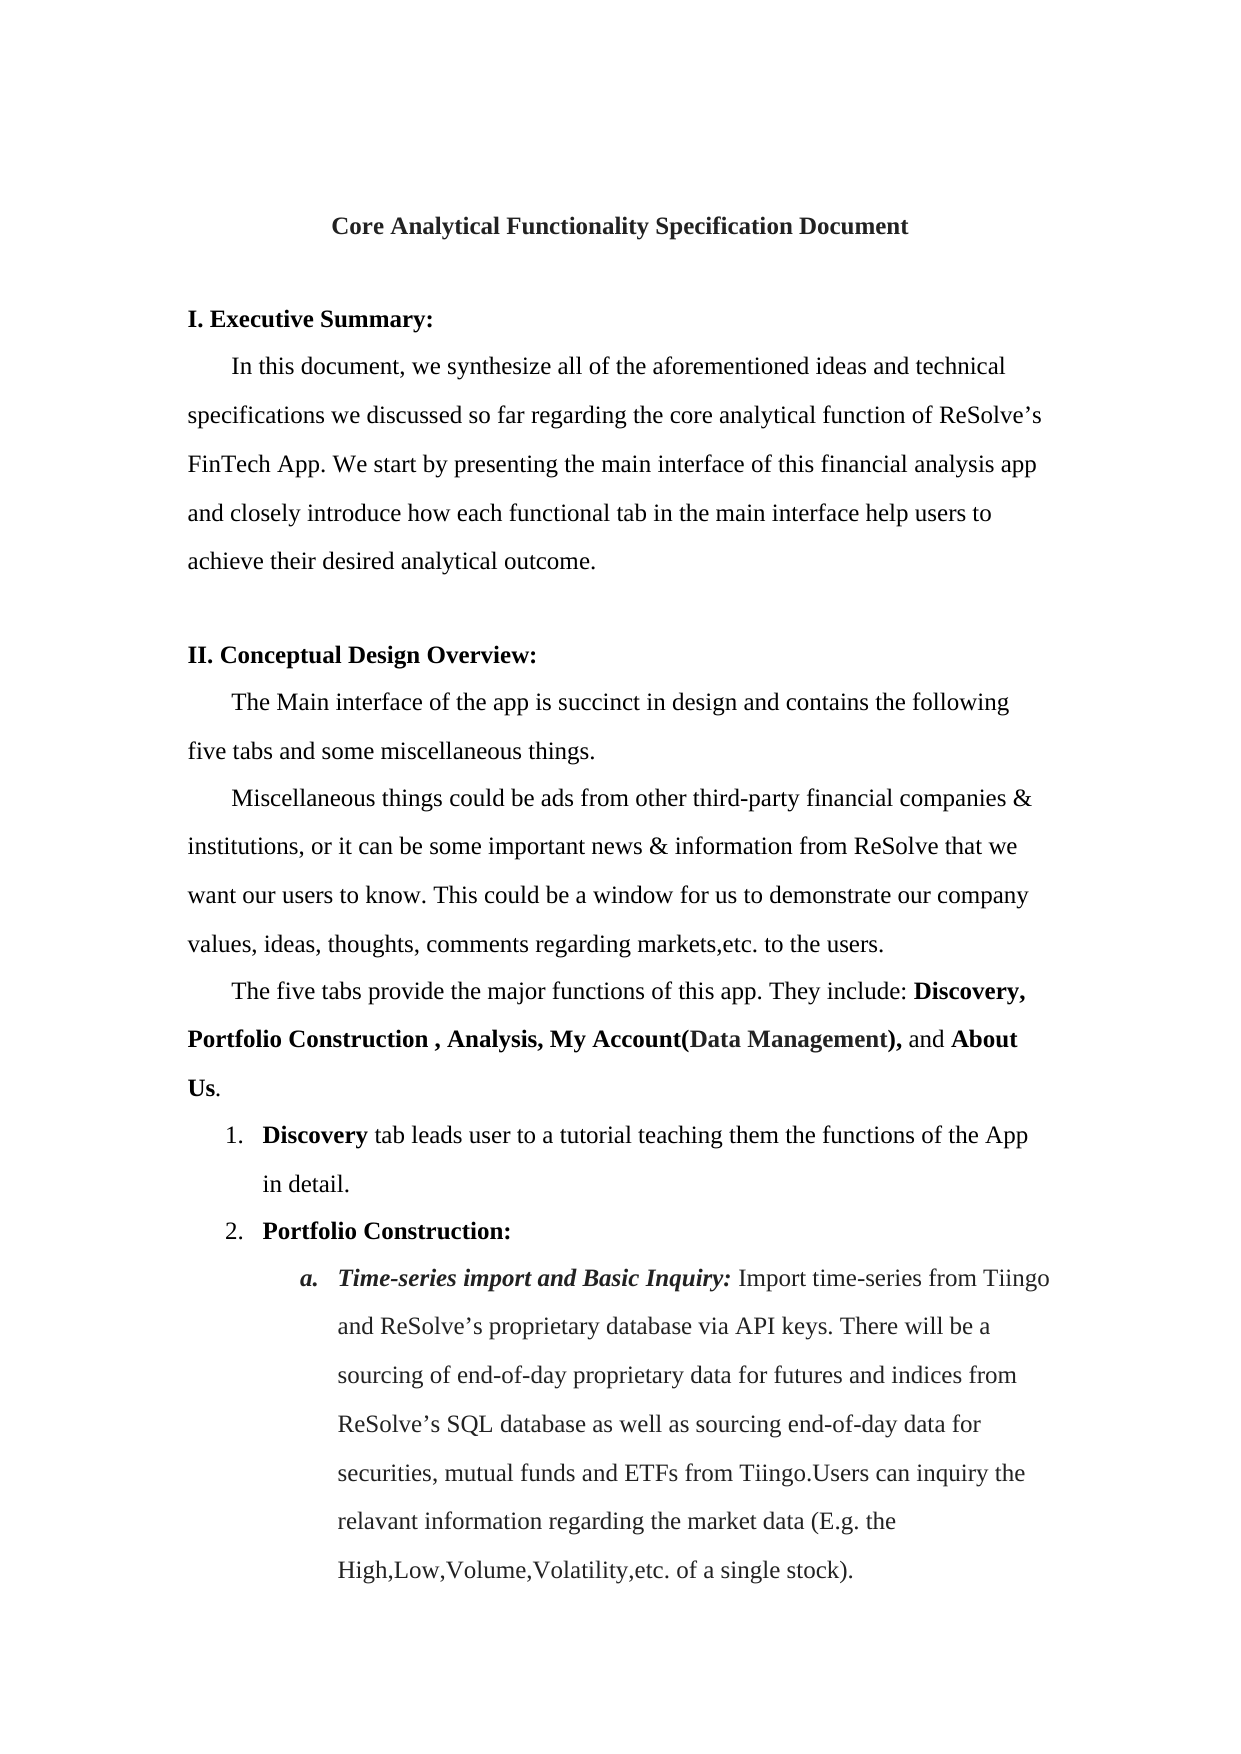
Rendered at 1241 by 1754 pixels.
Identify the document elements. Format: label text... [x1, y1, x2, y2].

list Portfolio Construction: [225, 1214, 1053, 1246]
list Time-series import and Basic Inquiry: Import time-series from Tiingo and ReSolve’s proprietary database via API keys. There will be a sourcing of end-of-day proprietary data for futures and indices from ReSolve’s SQL database as well as sourcing end-of-day data for securities, mutual funds and ETFs from Tiingo.Users can inquiry the relavant information regarding the market data (E.g. the High,Low,Volume,Volatility,etc. of a single stock). [300, 1261, 1053, 1586]
list Discovery tab leads user to a tutorial teaching them the functions of the App in detail. [225, 1118, 1053, 1199]
text Miscellaneous things could be ads from other third-party financial companies & institutions, or it can be some important news & information from ReSolve that we want our users to know. This could be a window for us to demonstrate our company values, ideas, thoughts, comments regarding markets,etc. to the users. [187, 781, 1053, 959]
text The Main interface of the app is succinct in design and contains the following five tabs and some miscellaneous things. [187, 685, 1053, 766]
text In this document, we synthesize all of the aforementioned ideas and technical specifications we discussed so far regarding the core analytical function of ReSolve’s FinTech App. We start by presenting the main interface of this financial analysis app and closely introduce how each functional tab in the main interface help users to achieve their desired analytical outcome. [187, 349, 1053, 577]
text The five tabs provide the major functions of this app. They include: Discovery, Portfolio Construction , Analysis, My Account(Data Management), and About Us. [187, 974, 1053, 1104]
text II. Conceptual Design Overview: [187, 638, 1053, 671]
text I. Executive Summary: [187, 303, 1053, 335]
text Core Analytical Functionality Specification Document [187, 209, 1053, 241]
